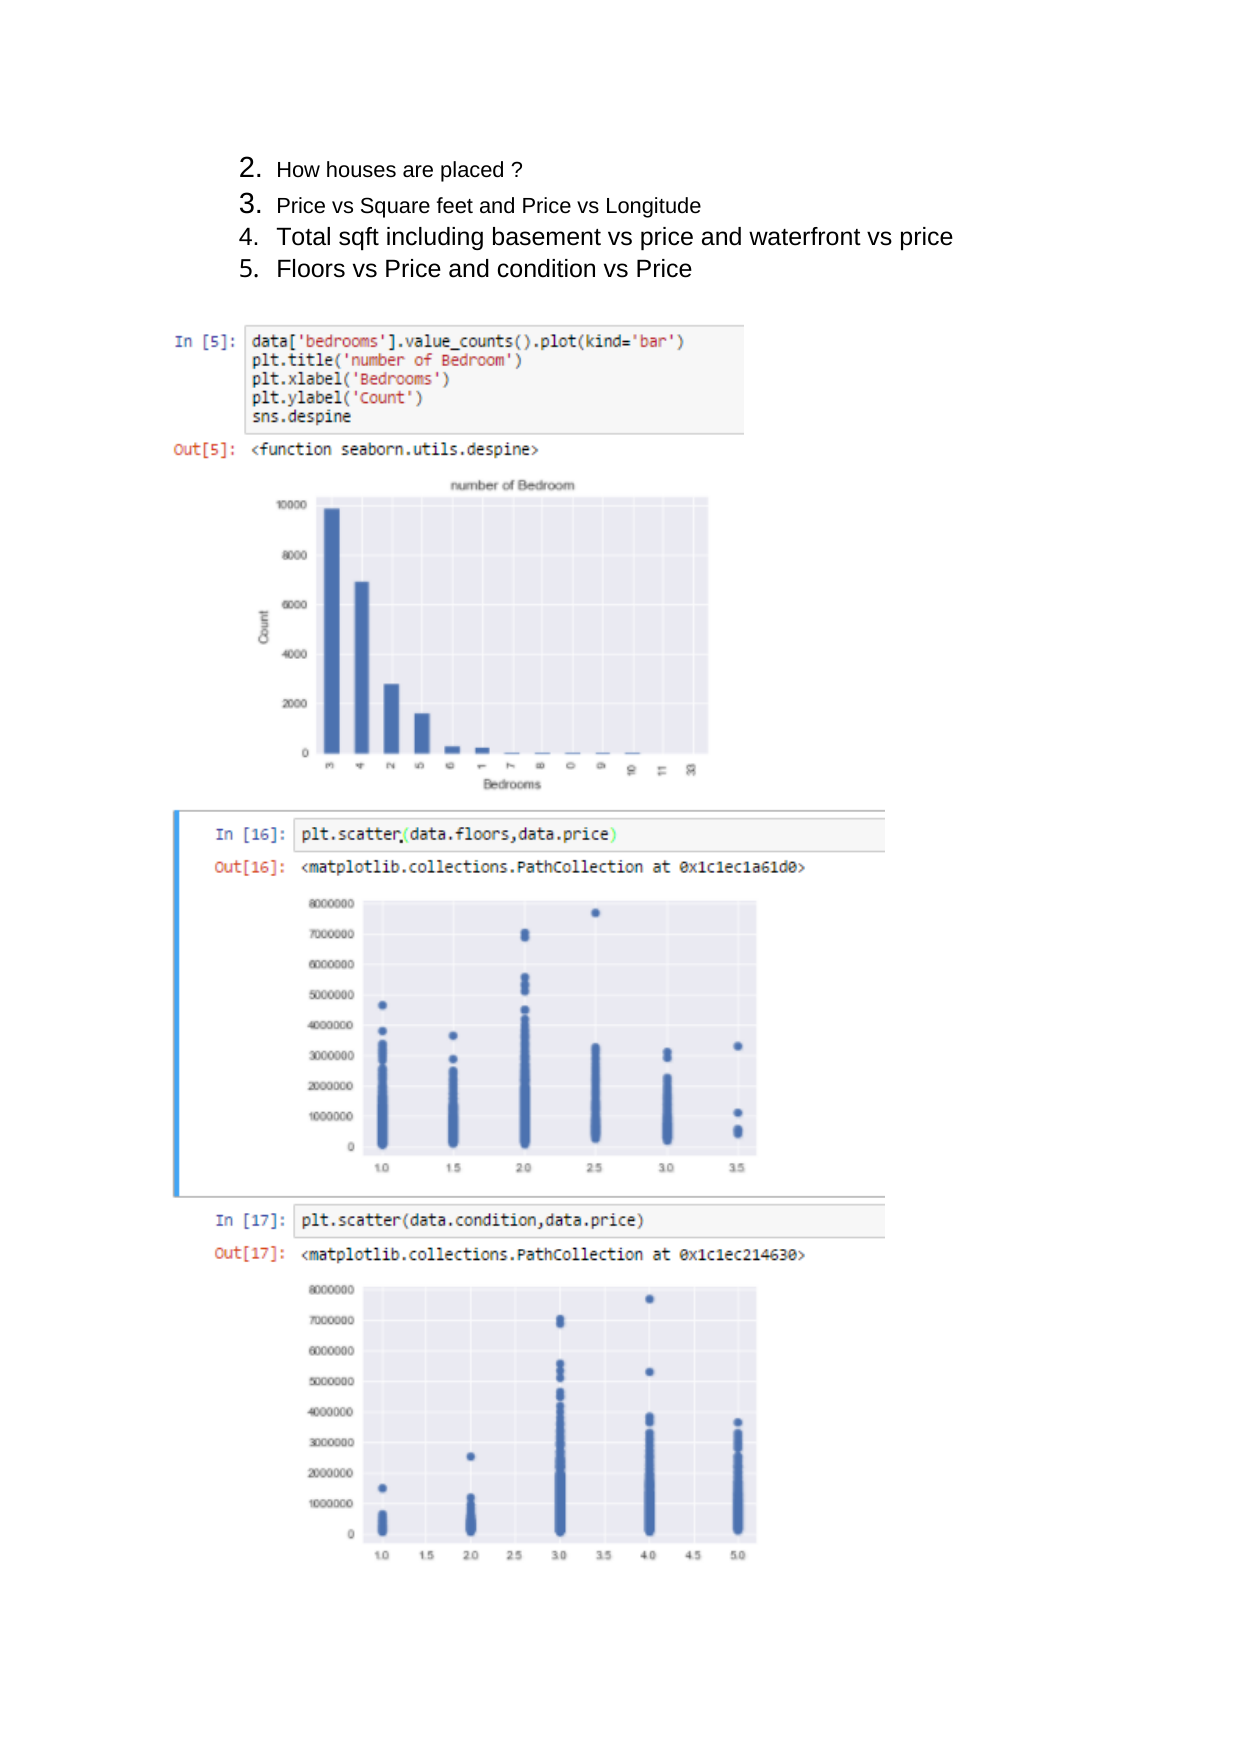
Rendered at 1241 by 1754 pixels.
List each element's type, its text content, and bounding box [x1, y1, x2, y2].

picture [150, 319, 744, 800]
list Price vs Square feet and Price vs Longitude [238, 186, 1090, 220]
list How houses are placed ? [238, 150, 1090, 183]
picture [156, 801, 885, 1583]
list Floors vs Price and condition vs Price [238, 251, 1090, 285]
list Total sqft including basement vs price and waterfront vs price [238, 222, 1090, 251]
